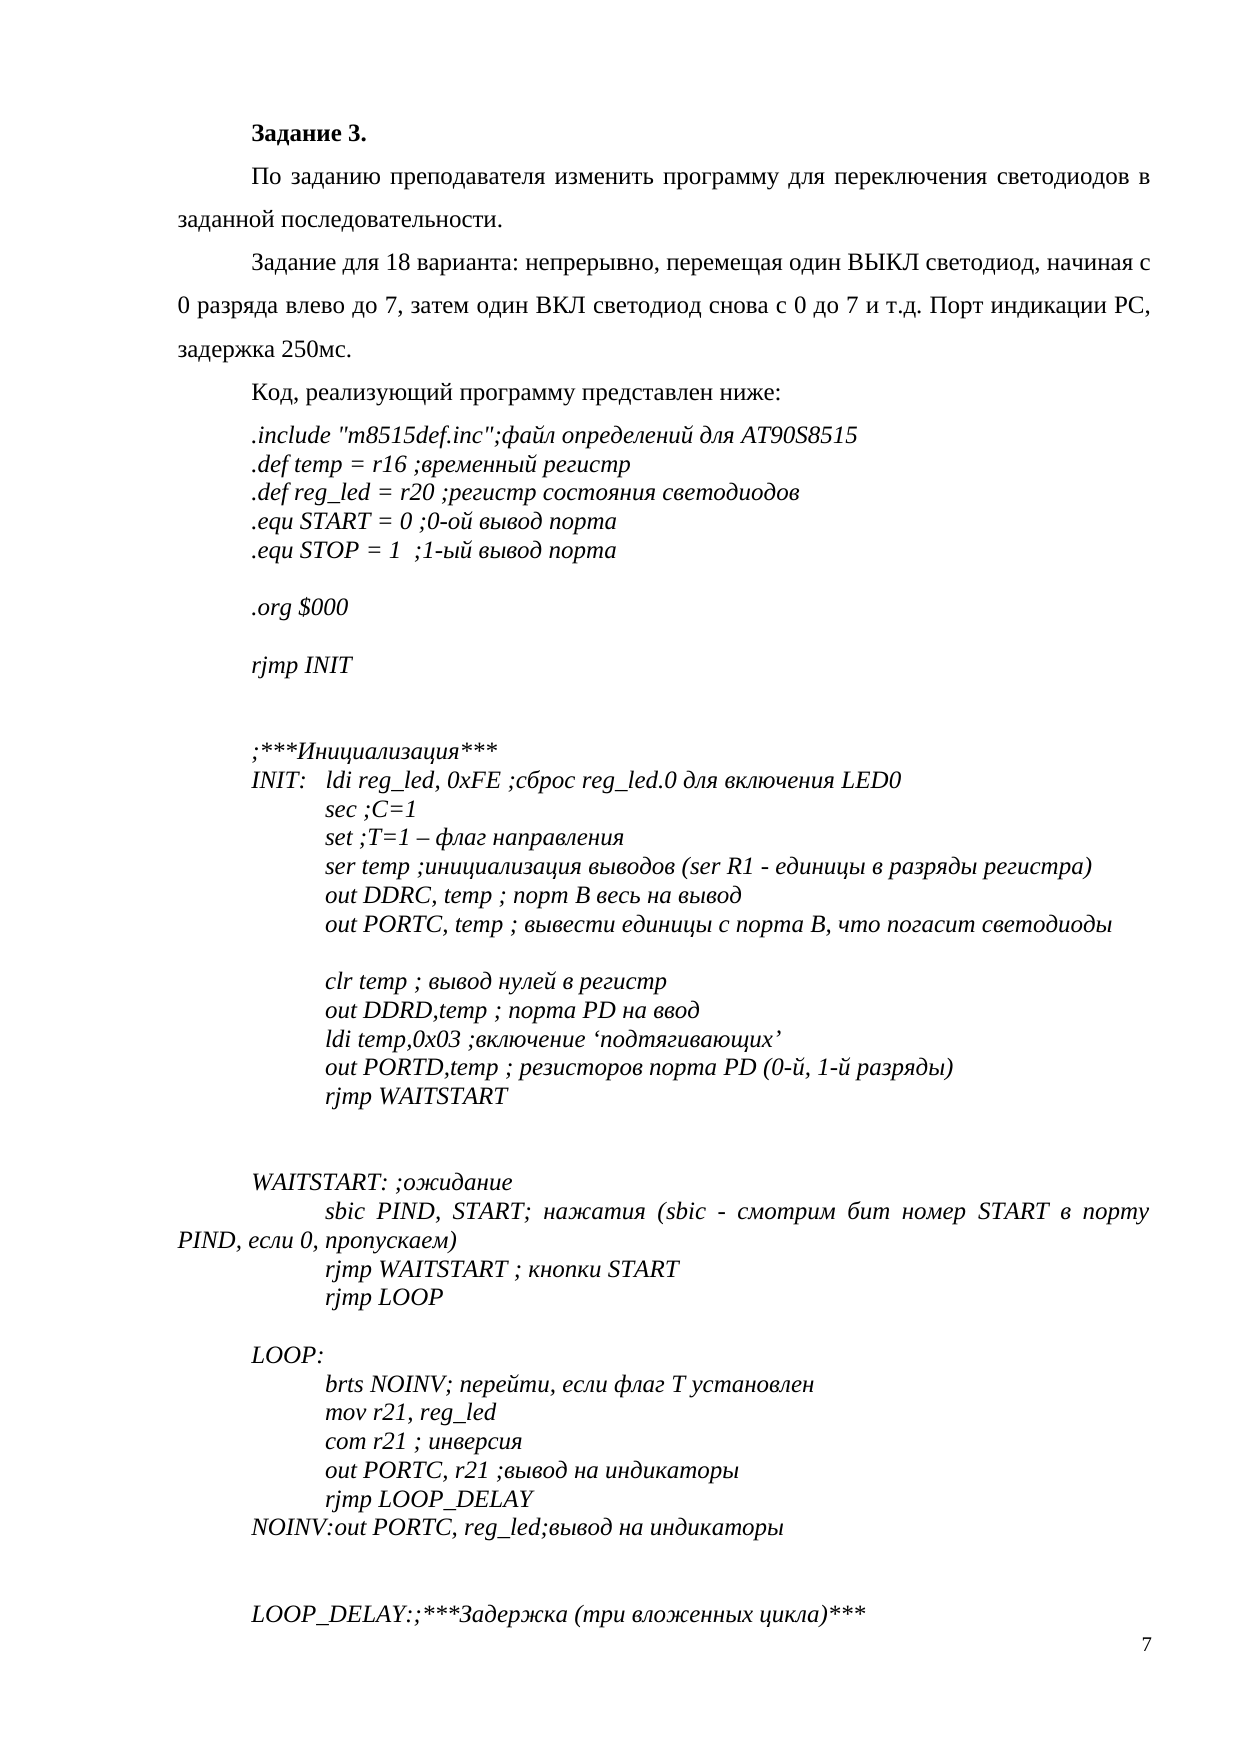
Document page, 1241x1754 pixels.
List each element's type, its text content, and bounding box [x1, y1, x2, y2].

text out PORTC, r21 ;вывод на индикаторы [177, 1455, 1152, 1484]
text NOINV:out PORTC, reg_led;вывод на индикаторы [177, 1512, 1152, 1541]
text com r21 ; инверсия [177, 1426, 1152, 1455]
text out PORTD,temp ; резисторов порта PD (0-й, 1-й разряды) [177, 1052, 1152, 1081]
text ldi temp,0x03 ;включение ‘подтягивающих’ [177, 1024, 1152, 1052]
text INIT: ldi reg_led, 0xFE ;сброс reg_led.0 для включения LED0 [177, 765, 1152, 794]
text LOOP_DELAY:;***Задержка (три вложенных цикла)*** [177, 1599, 1152, 1627]
text set ;T=1 – флаг направления [177, 822, 1152, 851]
text .org $000 [177, 592, 1152, 621]
text brts NOINV; перейти, если флаг T установлен [177, 1369, 1152, 1397]
text rjmp LOOP [177, 1282, 1152, 1311]
text rjmp WAITSTART ; кнопки START [177, 1254, 1152, 1282]
text out PORTC, temp ; вывести единицы с порта B, что погасит светодиоды [177, 909, 1152, 937]
text sbic PIND, START; нажатия (sbic - смотрим бит номер START в порту PIND, если 0, пропускаем) [177, 1196, 1152, 1254]
text ;***Инициализация*** [177, 736, 1152, 765]
text .include "m8515def.inc";файл определений для AT90S8515 [177, 420, 1152, 449]
text rjmp WAITSTART [177, 1081, 1152, 1110]
text ser temp ;инициализация выводов (ser R1 - единицы в разряды регистра) [177, 851, 1152, 880]
text .equ START = 0 ;0-ой вывод порта [177, 506, 1152, 535]
text .def reg_led = r20 ;регистр состояния светодиодов [177, 477, 1152, 506]
text WAITSTART: ;ожидание [177, 1167, 1152, 1196]
text Задание 3. [177, 118, 1152, 147]
text Задание для 18 варианта: непрерывно, перемещая один ВЫКЛ светодиод, начиная с 0 разряда влево до 7, затем один ВКЛ светодиод снова с 0 до 7 и т.д. Порт индикации PC, задержка 250мс. [177, 247, 1152, 362]
text out DDRC, temp ; порт B весь на вывод [177, 880, 1152, 909]
text clr temp ; вывод нулей в регистр [177, 966, 1152, 995]
text rjmp INIT [177, 650, 1152, 679]
text Код, реализующий программу представлен ниже: [177, 377, 1152, 406]
text mov r21, reg_led [177, 1397, 1152, 1426]
text LOOP: [177, 1340, 1152, 1369]
text По заданию преподавателя изменить программу для переключения светодиодов в заданной последовательности. [177, 161, 1152, 233]
text .def temp = r16 ;временный регистр [177, 449, 1152, 477]
text .equ STOP = 1 ;1-ый вывод порта [177, 535, 1152, 564]
text out DDRD,temp ; порта PD на ввод [177, 995, 1152, 1024]
text sec ;C=1 [177, 794, 1152, 822]
text rjmp LOOP_DELAY [177, 1484, 1152, 1512]
